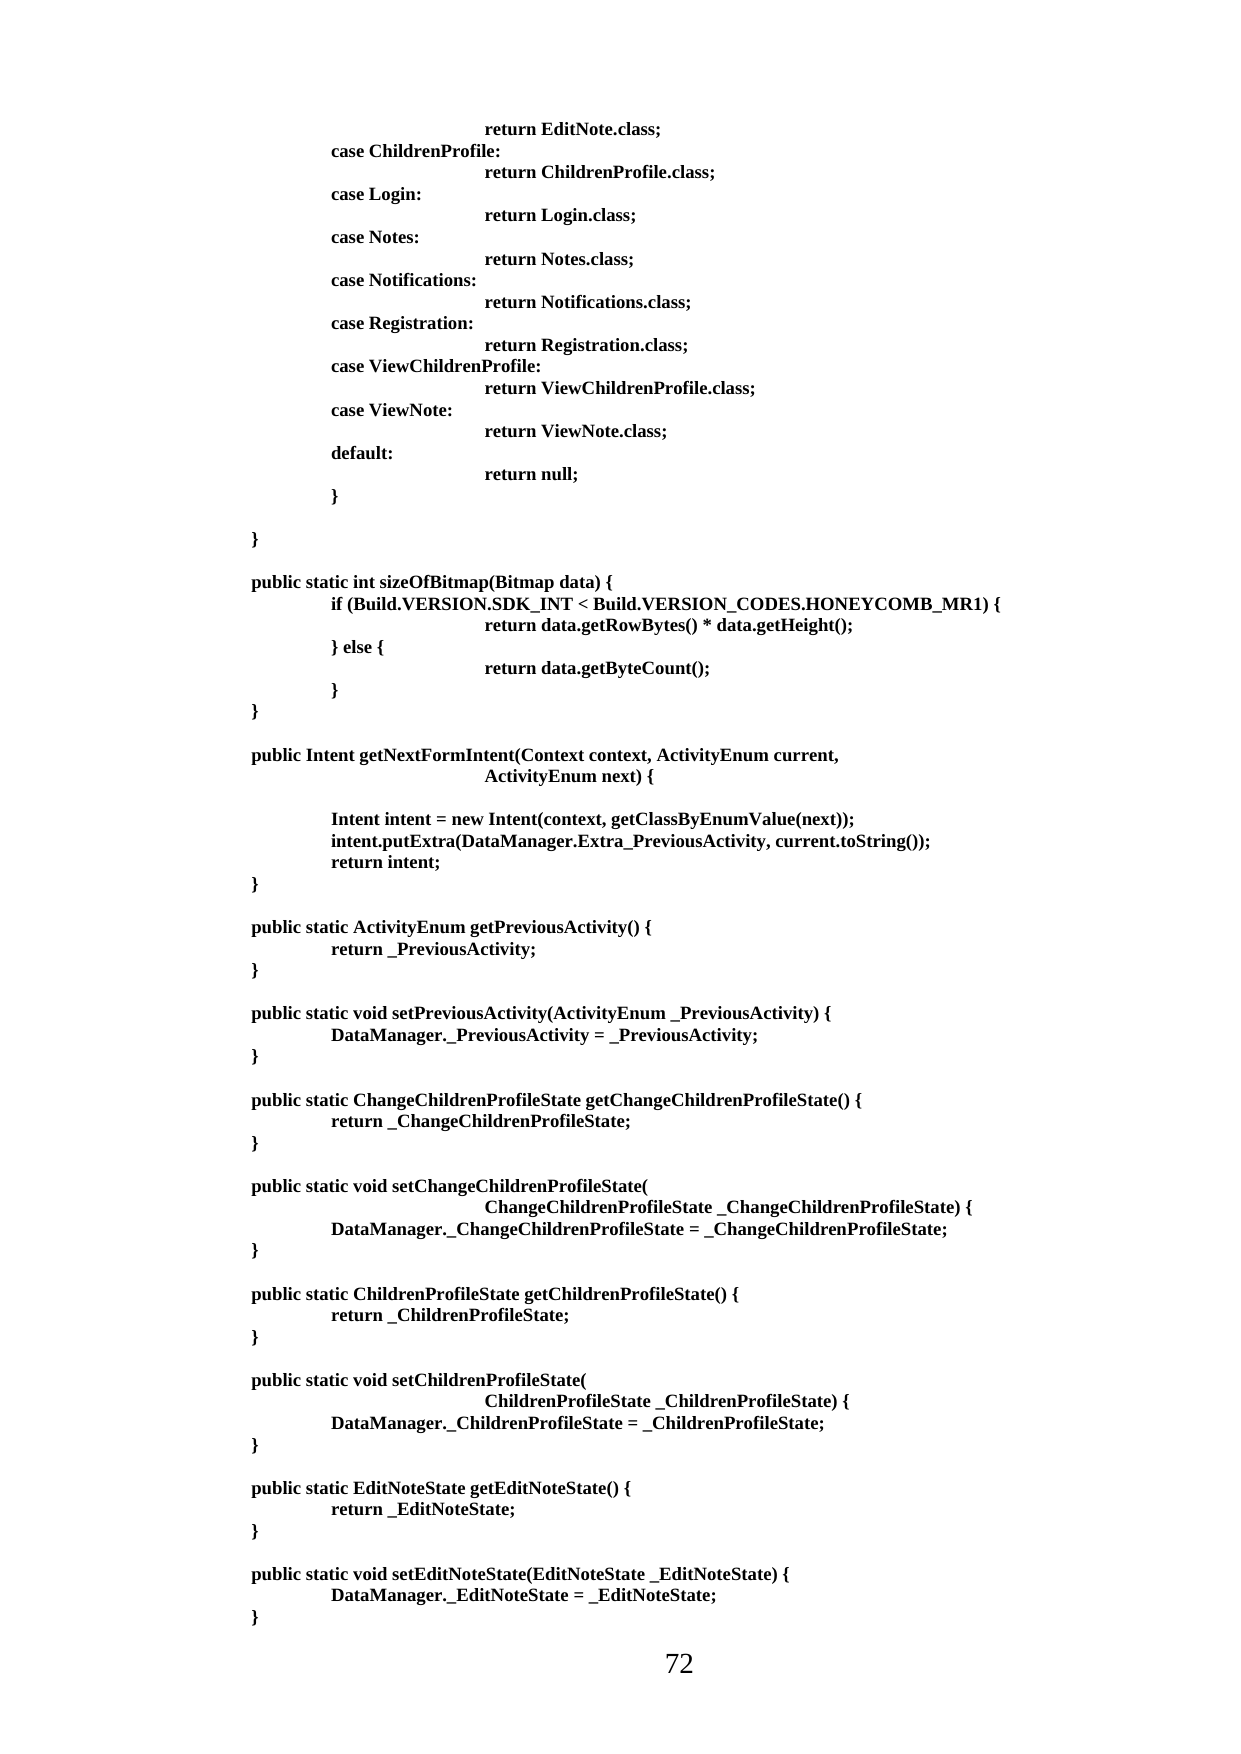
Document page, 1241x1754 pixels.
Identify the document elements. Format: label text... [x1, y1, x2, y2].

text return ChildrenProfile.class; [177, 161, 1181, 183]
text } [177, 528, 1181, 549]
text Intent intent = new Intent(context, getClassByEnumValue(next)); [177, 808, 1181, 830]
text DataManager._ChildrenProfileState = _ChildrenProfileState; [177, 1412, 1181, 1433]
text } [177, 1326, 1181, 1347]
text } [177, 873, 1181, 894]
text public static ChildrenProfileState getChildrenProfileState() { [177, 1282, 1181, 1304]
text return null; [177, 463, 1181, 485]
text } [177, 1045, 1181, 1067]
text return _ChildrenProfileState; [177, 1304, 1181, 1326]
text if (Build.VERSION.SDK_INT < Build.VERSION_CODES.HONEYCOMB_MR1) { [177, 592, 1181, 614]
text DataManager._EditNoteState = _EditNoteState; [177, 1584, 1181, 1606]
text return Registration.class; [177, 334, 1181, 355]
text default: [177, 442, 1181, 463]
text return data.getRowBytes() * data.getHeight(); [177, 614, 1181, 636]
text return data.getByteCount(); [177, 657, 1181, 679]
text case Login: [177, 183, 1181, 204]
text case ViewNote: [177, 398, 1181, 420]
text } [177, 485, 1181, 506]
text return Notifications.class; [177, 291, 1181, 312]
text public static void setEditNoteState(EditNoteState _EditNoteState) { [177, 1563, 1181, 1584]
text return _PreviousActivity; [177, 937, 1181, 959]
text case Registration: [177, 312, 1181, 334]
text } [177, 1606, 1181, 1627]
text case ChildrenProfile: [177, 140, 1181, 161]
text public static void setChangeChildrenProfileState( [177, 1175, 1181, 1196]
text return Login.class; [177, 204, 1181, 226]
text public static ChangeChildrenProfileState getChangeChildrenProfileState() { [177, 1088, 1181, 1110]
text public static void setChildrenProfileState( [177, 1369, 1181, 1390]
text public Intent getNextFormIntent(Context context, ActivityEnum current, [177, 743, 1181, 765]
text return _EditNoteState; [177, 1498, 1181, 1520]
text case Notes: [177, 226, 1181, 247]
text DataManager._PreviousActivity = _PreviousActivity; [177, 1024, 1181, 1045]
text return _ChangeChildrenProfileState; [177, 1110, 1181, 1132]
text public static ActivityEnum getPreviousActivity() { [177, 916, 1181, 937]
text intent.putExtra(DataManager.Extra_PreviousActivity, current.toString()); [177, 830, 1181, 851]
text } else { [177, 636, 1181, 657]
text return ViewChildrenProfile.class; [177, 377, 1181, 398]
text return intent; [177, 851, 1181, 873]
text ActivityEnum next) { [177, 765, 1181, 787]
text ChildrenProfileState _ChildrenProfileState) { [177, 1390, 1181, 1412]
text } [177, 700, 1181, 722]
text public static EditNoteState getEditNoteState() { [177, 1477, 1181, 1498]
text } [177, 1132, 1181, 1153]
text public static int sizeOfBitmap(Bitmap data) { [177, 571, 1181, 592]
text } [177, 1239, 1181, 1261]
text return Notes.class; [177, 247, 1181, 269]
text } [177, 959, 1181, 981]
text } [177, 679, 1181, 700]
text } [177, 1433, 1181, 1455]
text } [177, 1520, 1181, 1541]
text case ViewChildrenProfile: [177, 355, 1181, 377]
text case Notifications: [177, 269, 1181, 291]
text return EditNote.class; [177, 118, 1181, 140]
text DataManager._ChangeChildrenProfileState = _ChangeChildrenProfileState; [177, 1218, 1181, 1239]
text ChangeChildrenProfileState _ChangeChildrenProfileState) { [177, 1196, 1181, 1218]
text return ViewNote.class; [177, 420, 1181, 442]
text public static void setPreviousActivity(ActivityEnum _PreviousActivity) { [177, 1002, 1181, 1024]
